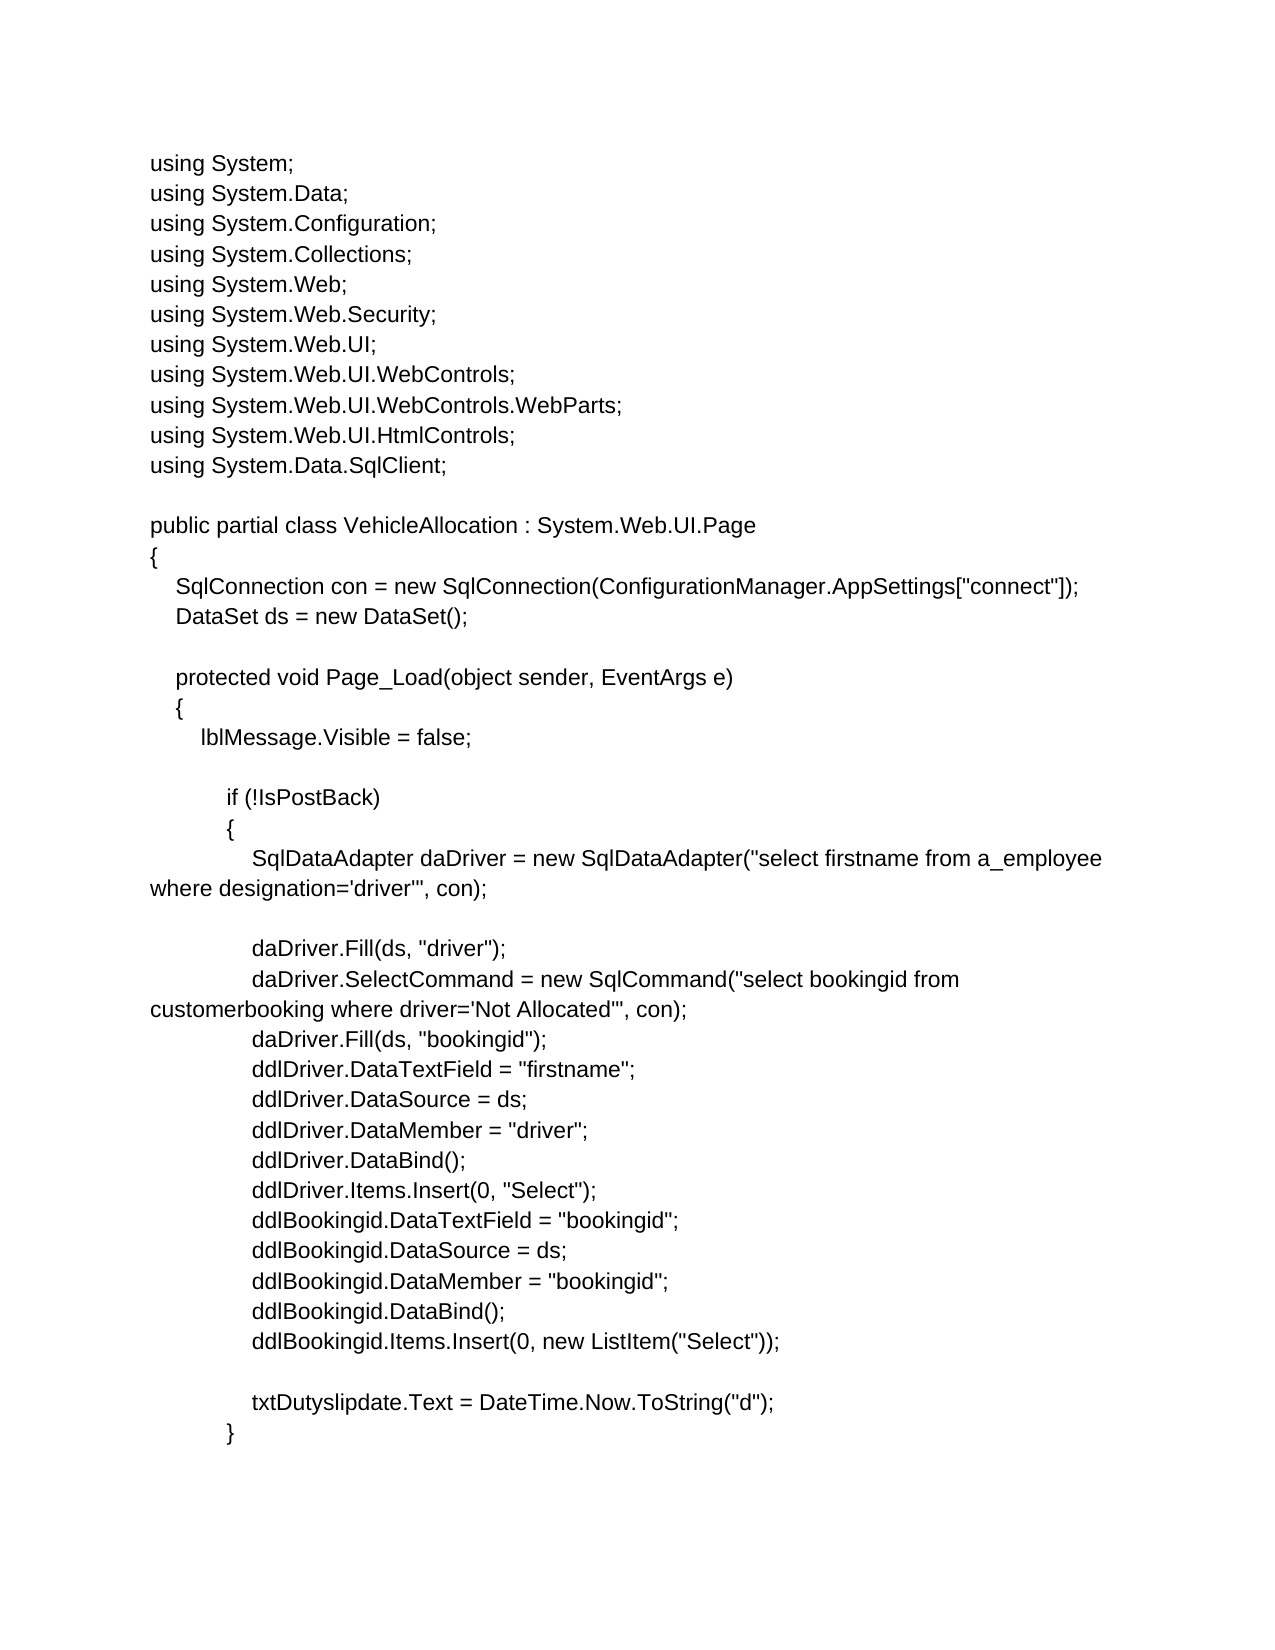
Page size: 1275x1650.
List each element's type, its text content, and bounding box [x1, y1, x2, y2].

text SqlConnection con = new SqlConnection(ConfigurationManager.AppSettings["connect"]); [150, 573, 1125, 599]
text if (!IsPostBack) [150, 784, 1125, 811]
text using System; [150, 150, 1125, 176]
text txtDutyslipdate.Text = DateTime.Now.ToString("d"); [150, 1388, 1125, 1415]
text using System.Configuration; [150, 210, 1125, 237]
text using System.Web.UI; [150, 331, 1125, 358]
text ddlDriver.DataTextField = "firstname"; [150, 1056, 1125, 1083]
text public partial class VehicleAllocation : System.Web.UI.Page [150, 512, 1125, 539]
text ddlDriver.DataSource = ds; [150, 1086, 1125, 1113]
text ddlBookingid.Items.Insert(0, new ListItem("Select")); [150, 1328, 1125, 1354]
text { [150, 543, 1125, 569]
text ddlDriver.Items.Insert(0, "Select"); [150, 1177, 1125, 1203]
text ddlBookingid.DataTextField = "bookingid"; [150, 1207, 1125, 1234]
text protected void Page_Load(object sender, EventArgs e) [150, 663, 1125, 690]
text using System.Web.UI.HtmlControls; [150, 422, 1125, 448]
text using System.Web; [150, 271, 1125, 297]
text daDriver.Fill(ds, "driver"); [150, 935, 1125, 962]
text using System.Data; [150, 180, 1125, 207]
text ddlBookingid.DataSource = ds; [150, 1237, 1125, 1264]
text using System.Web.UI.WebControls; [150, 361, 1125, 388]
text SqlDataAdapter daDriver = new SqlDataAdapter("select firstname from a_employee where designation='driver'", con); [150, 845, 1125, 901]
text using System.Collections; [150, 241, 1125, 267]
text using System.Web.Security; [150, 301, 1125, 327]
text ddlBookingid.DataBind(); [150, 1298, 1125, 1324]
text daDriver.Fill(ds, "bookingid"); [150, 1026, 1125, 1052]
text { [150, 694, 1125, 720]
text lblMessage.Visible = false; [150, 724, 1125, 750]
text ddlDriver.DataBind(); [150, 1147, 1125, 1173]
text ddlBookingid.DataMember = "bookingid"; [150, 1268, 1125, 1294]
text using System.Data.SqlClient; [150, 452, 1125, 478]
text { [150, 814, 1125, 841]
text ddlDriver.DataMember = "driver"; [150, 1117, 1125, 1143]
text DataSet ds = new DataSet(); [150, 603, 1125, 629]
text daDriver.SelectCommand = new SqlCommand("select bookingid from customerbooking where driver='Not Allocated'", con); [150, 966, 1125, 1022]
text } [150, 1419, 1125, 1445]
text using System.Web.UI.WebControls.WebParts; [150, 392, 1125, 418]
